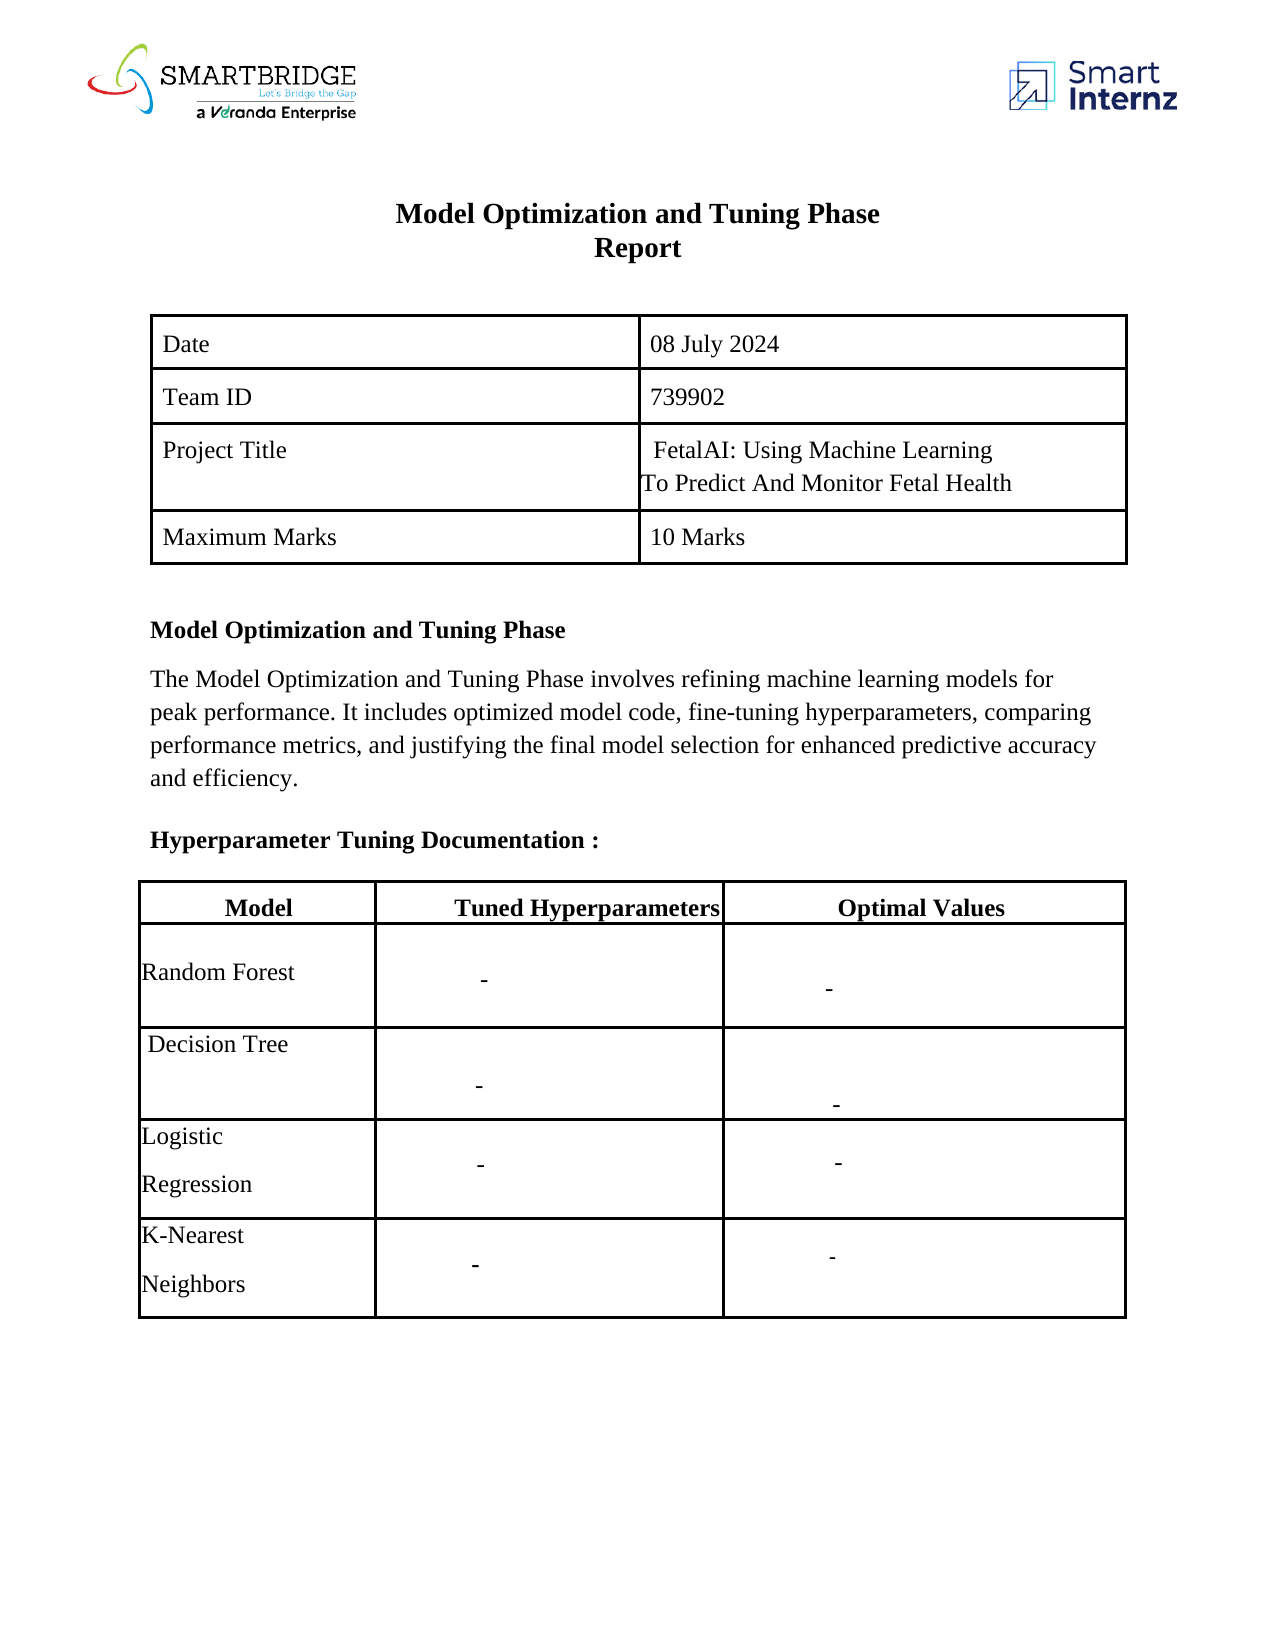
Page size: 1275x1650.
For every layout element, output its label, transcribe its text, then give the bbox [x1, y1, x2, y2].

subtitle Hyperparameter Tuning Documentation : [150, 826, 1139, 854]
table_header Model [141, 883, 374, 922]
picture [1004, 61, 1182, 110]
table_cell Maximum Marks [153, 512, 638, 562]
text The Model Optimization and Tuning Phase involves refining machine learning models for peak performance. It includes optimized model code, fine-tuning hyperparameters, comparing performance metrics, and justifying the final model selection for enhanced predictive accuracy and efficiency. [150, 664, 1106, 792]
table_header Optimal Values [725, 883, 1124, 922]
table_cell Team ID [153, 370, 638, 422]
table_cell - [725, 925, 1124, 1026]
table_cell - [377, 925, 722, 1026]
table_cell FetalAI: Using Machine Learning To Predict And Monitor Fetal Health [641, 425, 1125, 509]
table_header 08 July 2024 [641, 317, 1125, 367]
table_header Date [153, 317, 638, 367]
table_cell 739902 [641, 370, 1125, 422]
table_cell 10 Marks [641, 512, 1125, 562]
table_cell K-Nearest Neighbors [141, 1220, 374, 1316]
table_header Tuned Hyperparameters [377, 883, 722, 922]
table_cell Decision Tree [141, 1029, 374, 1117]
table_cell - [725, 1029, 1124, 1117]
table_cell Project Title [153, 425, 638, 509]
title Model Optimization and Tuning Phase Report [348, 196, 927, 263]
table_cell - [725, 1220, 1124, 1316]
picture [73, 20, 371, 143]
table_cell - [377, 1121, 722, 1217]
table_cell Random Forest [141, 925, 374, 1026]
table_cell Logistic Regression [141, 1121, 374, 1217]
subtitle Model Optimization and Tuning Phase [150, 615, 1139, 643]
table_cell - [725, 1121, 1124, 1217]
table_cell - [377, 1029, 722, 1117]
table_cell - [377, 1220, 722, 1316]
